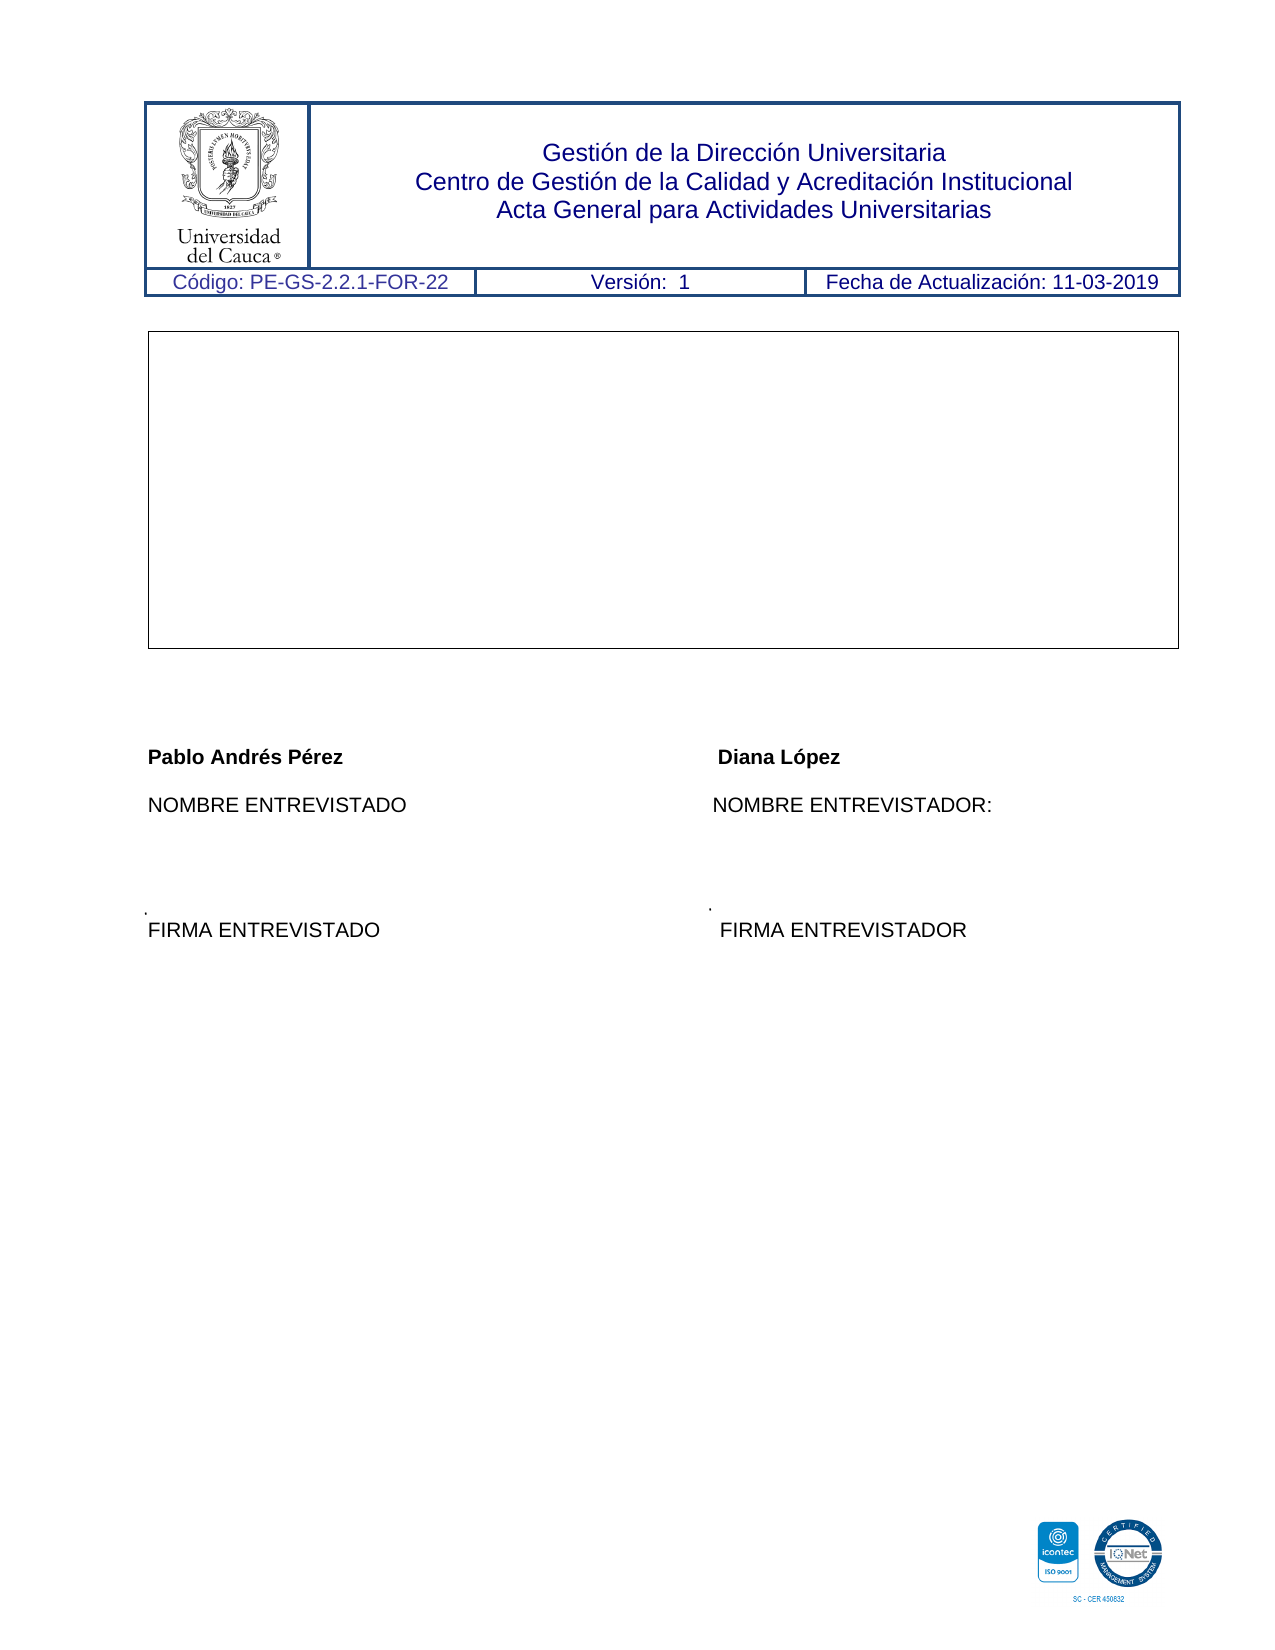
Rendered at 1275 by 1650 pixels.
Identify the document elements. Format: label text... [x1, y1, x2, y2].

picture [1031, 1517, 1166, 1607]
table_header [149, 332, 1178, 648]
text FIRMA ENTREVISTADO FIRMA ENTREVISTADOR [148, 918, 1127, 942]
text NOMBRE ENTREVISTADO NOMBRE ENTREVISTADOR: [148, 793, 1127, 817]
picture [169, 104, 285, 267]
text Pablo Andrés Pérez Diana López [148, 745, 1127, 769]
